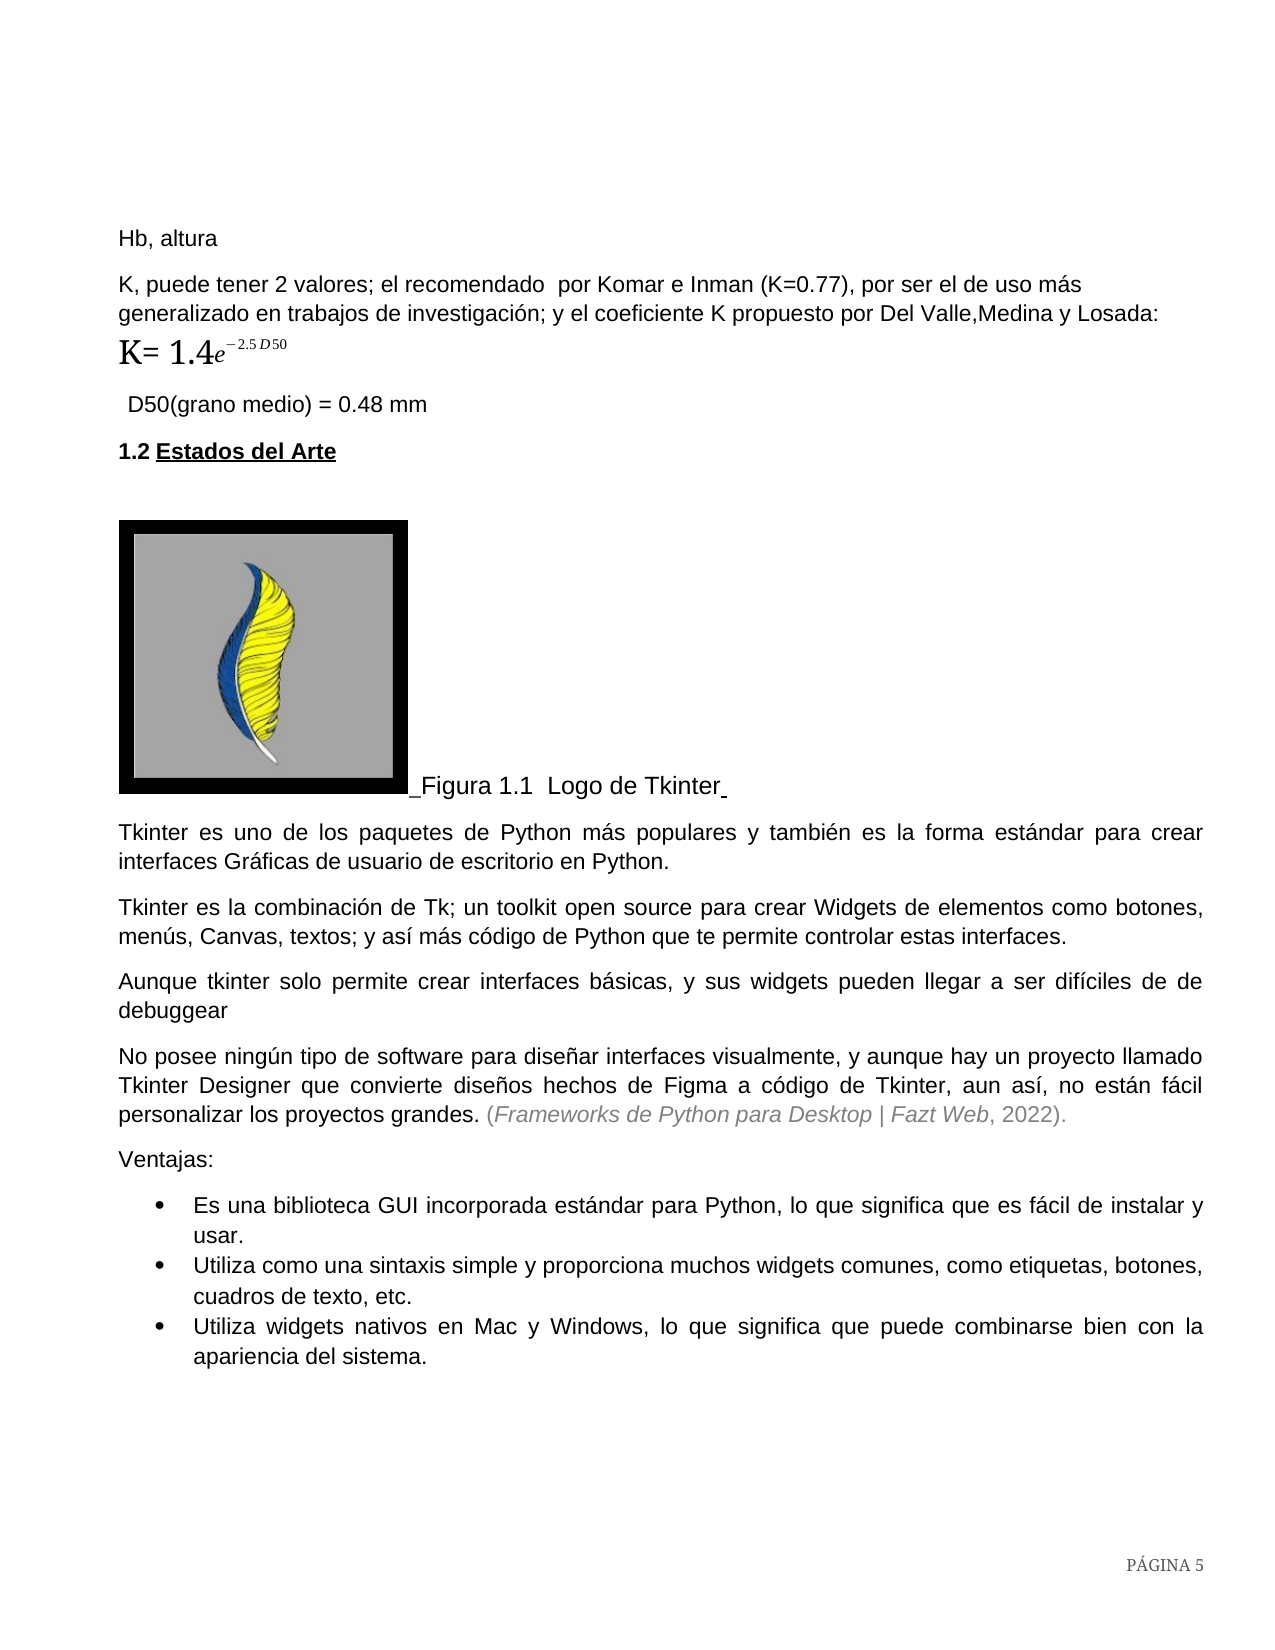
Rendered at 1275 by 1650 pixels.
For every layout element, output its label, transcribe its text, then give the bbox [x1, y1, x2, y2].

list Estados del Arte [118, 438, 1204, 464]
text No posee ningún tipo de software para diseñar interfaces visualmente, y aunque hay un proyecto llamado Tkinter Designer que convierte diseños hechos de Figma a código de Tkinter, aun así, no están fácil personalizar los proyectos grandes. (Frameworks de Python para Desktop | Fazt Web, 2022). [118, 1043, 1204, 1127]
text Tkinter es la combinación de Tk; un toolkit open source para crear Widgets de elementos como botones, menús, Canvas, textos; y así más código de Python que te permite controlar estas interfaces. [118, 894, 1204, 949]
text Hb, altura [118, 225, 1204, 251]
text Aunque tkinter solo permite crear interfaces básicas, y sus widgets pueden llegar a ser difíciles de de debuggear [118, 968, 1204, 1024]
text K, puede tener 2 valores; el recomendado por Komar e Inman (K=0.77), por ser el de uso más generalizado en trabajos de investigación; y el coeficiente K propuesto por Del Valle,Medina y Losada: [118, 271, 1204, 326]
text Figura 1.1 Logo de Tkinter [118, 519, 1204, 799]
text Tkinter es uno de los paquetes de Python más populares y también es la forma estándar para crear interfaces Gráficas de usuario de escritorio en Python. [118, 819, 1204, 874]
list Utiliza como una sintaxis simple y proporciona muchos widgets comunes, como etiquetas, botones, cuadros de texto, etc. [156, 1252, 1204, 1309]
list Utiliza widgets nativos en Mac y Windows, lo que significa que puede combinarse bien con la apariencia del sistema. [156, 1313, 1204, 1369]
list Es una biblioteca GUI incorporada estándar para Python, lo que significa que es fácil de instalar y usar. [156, 1192, 1204, 1249]
text Ventajas: [118, 1146, 1204, 1173]
picture [134, 534, 393, 779]
text D50(grano medio) = 0.48 mm [118, 391, 1204, 417]
